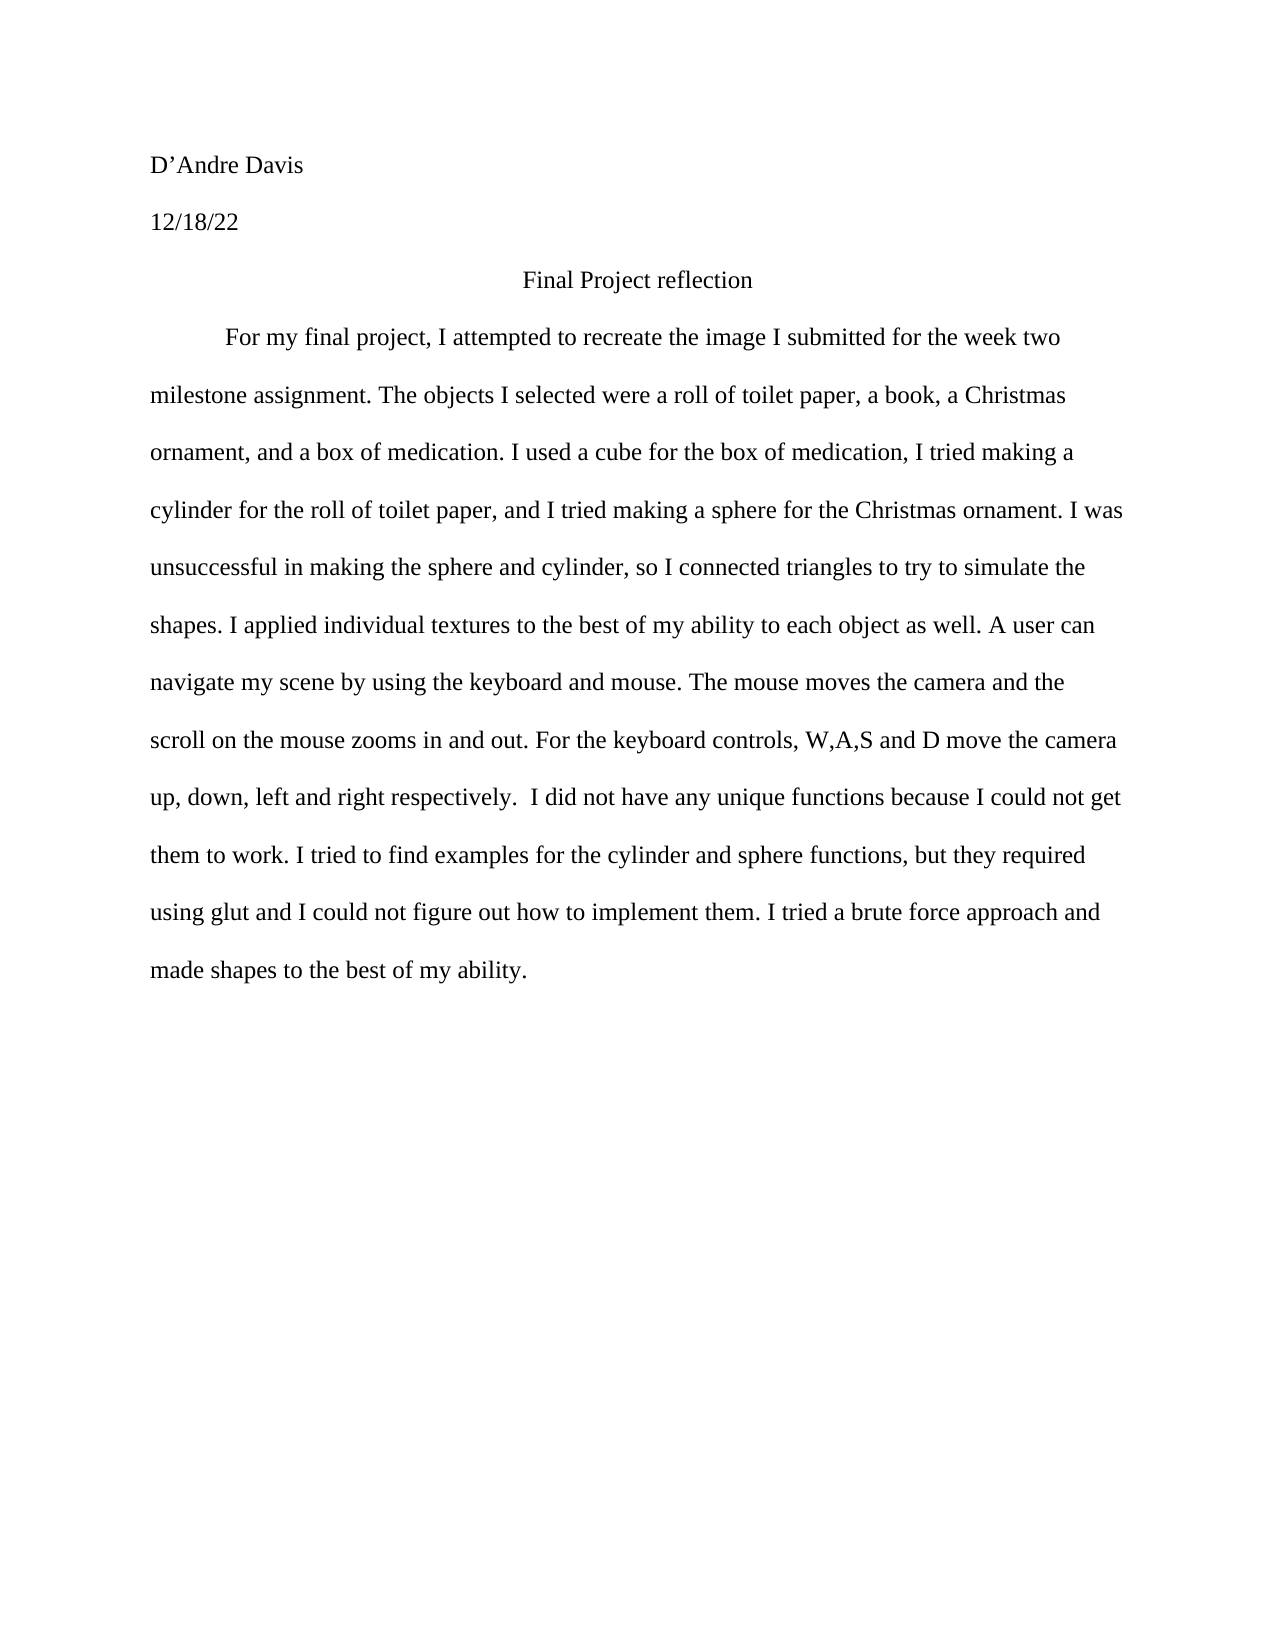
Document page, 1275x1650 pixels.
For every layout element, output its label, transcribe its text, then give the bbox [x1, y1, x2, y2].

text D’Andre Davis [150, 150, 1125, 179]
text For my final project, I attempted to recreate the image I submitted for the week two milestone assignment. The objects I selected were a roll of toilet paper, a book, a Christmas ornament, and a box of medication. I used a cube for the box of medication, I tried making a cylinder for the roll of toilet paper, and I tried making a sphere for the Christmas ornament. I was unsuccessful in making the sphere and cylinder, so I connected triangles to try to simulate the shapes. I applied individual textures to the best of my ability to each object as well. A user can navigate my scene by using the keyboard and mouse. The mouse moves the camera and the scroll on the mouse zooms in and out. For the keyboard controls, W,A,S and D move the camera up, down, left and right respectively. I did not have any unique functions because I could not get them to work. I tried to find examples for the cylinder and sphere functions, but they required using glut and I could not figure out how to implement them. I tried a brute force approach and made shapes to the best of my ability. [150, 322, 1125, 984]
text 12/18/22 [150, 207, 1125, 236]
text Final Project reflection [150, 265, 1125, 294]
